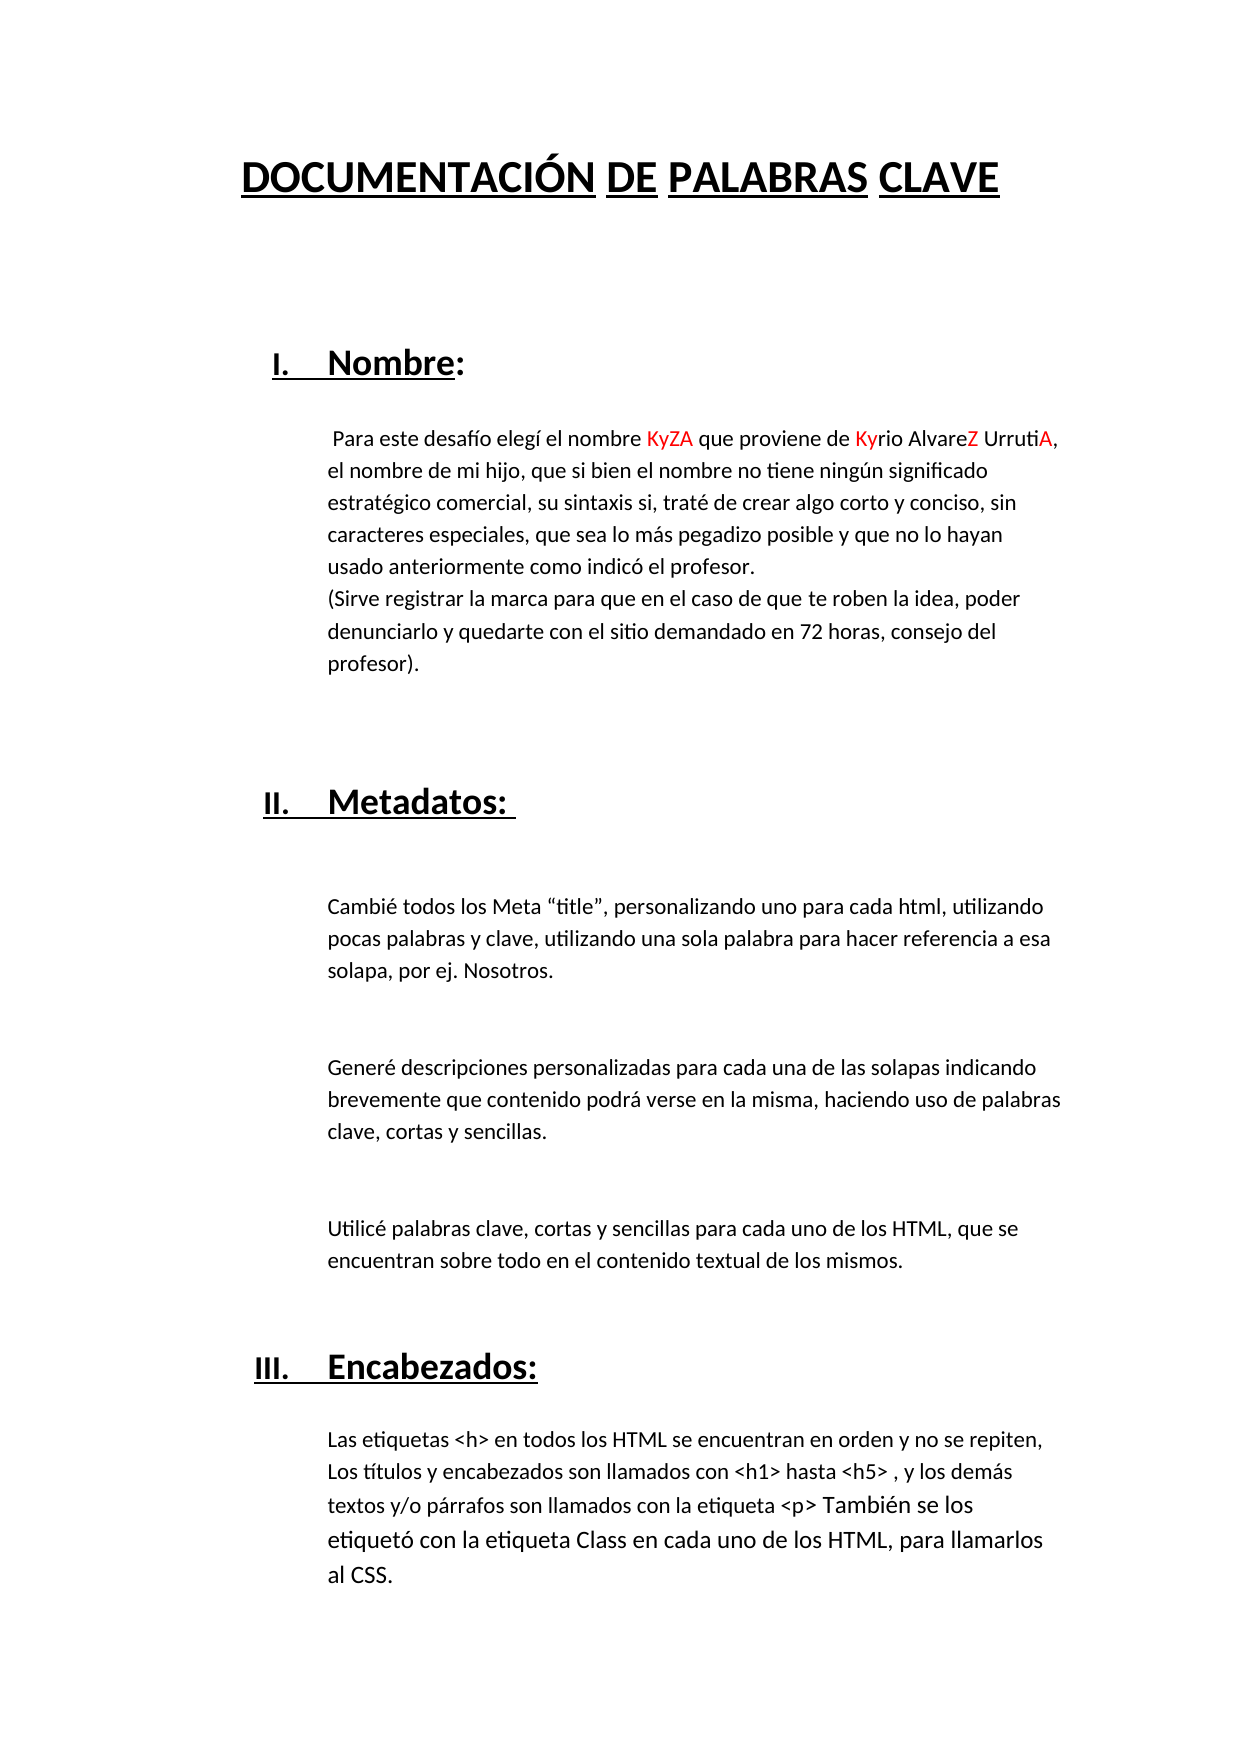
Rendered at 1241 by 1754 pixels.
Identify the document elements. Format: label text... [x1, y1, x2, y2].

list Metadatos: Cambié todos los Meta “title”, personalizando uno para cada html, utilizando pocas palabras y clave, utilizando una sola palabra para hacer referencia a esa solapa, por ej. Nosotros. Generé descripciones personalizadas para cada una de las solapas indicando brevemente que contenido podrá verse en la misma, haciendo uso de palabras clave, cortas y sencillas. Utilicé palabras clave, cortas y sencillas para cada uno de los HTML, que se encuentran sobre todo en el contenido textual de los mismos. [290, 778, 1063, 1338]
list Nombre: [290, 339, 1063, 384]
text DOCUMENTACIÓN DE PALABRAS CLAVE [177, 148, 1063, 203]
list Para este desafío elegí el nombre KyZA que proviene de Kyrio AlvareZ UrrutiA, el nombre de mi hijo, que si bien el nombre no tiene ningún significado estratégico comercial, su sintaxis si, traté de crear algo corto y conciso, sin caracteres especiales, que sea lo más pegadizo posible y que no lo hayan usado anteriormente como indicó el profesor. (Sirve registrar la marca para que en el caso de que te roben la idea, poder denunciarlo y quedarte con el sitio demandado en 72 horas, consejo del profesor). [327, 391, 1063, 773]
list Encabezados: Las etiquetas <h> en todos los HTML se encuentran en orden y no se repiten, Los títulos y encabezados son llamados con <h1> hasta <h5> , y los demás textos y/o párrafos son llamados con la etiqueta <p> También se los etiquetó con la etiqueta Class en cada uno de los HTML, para llamarlos al CSS. [290, 1343, 1063, 1590]
